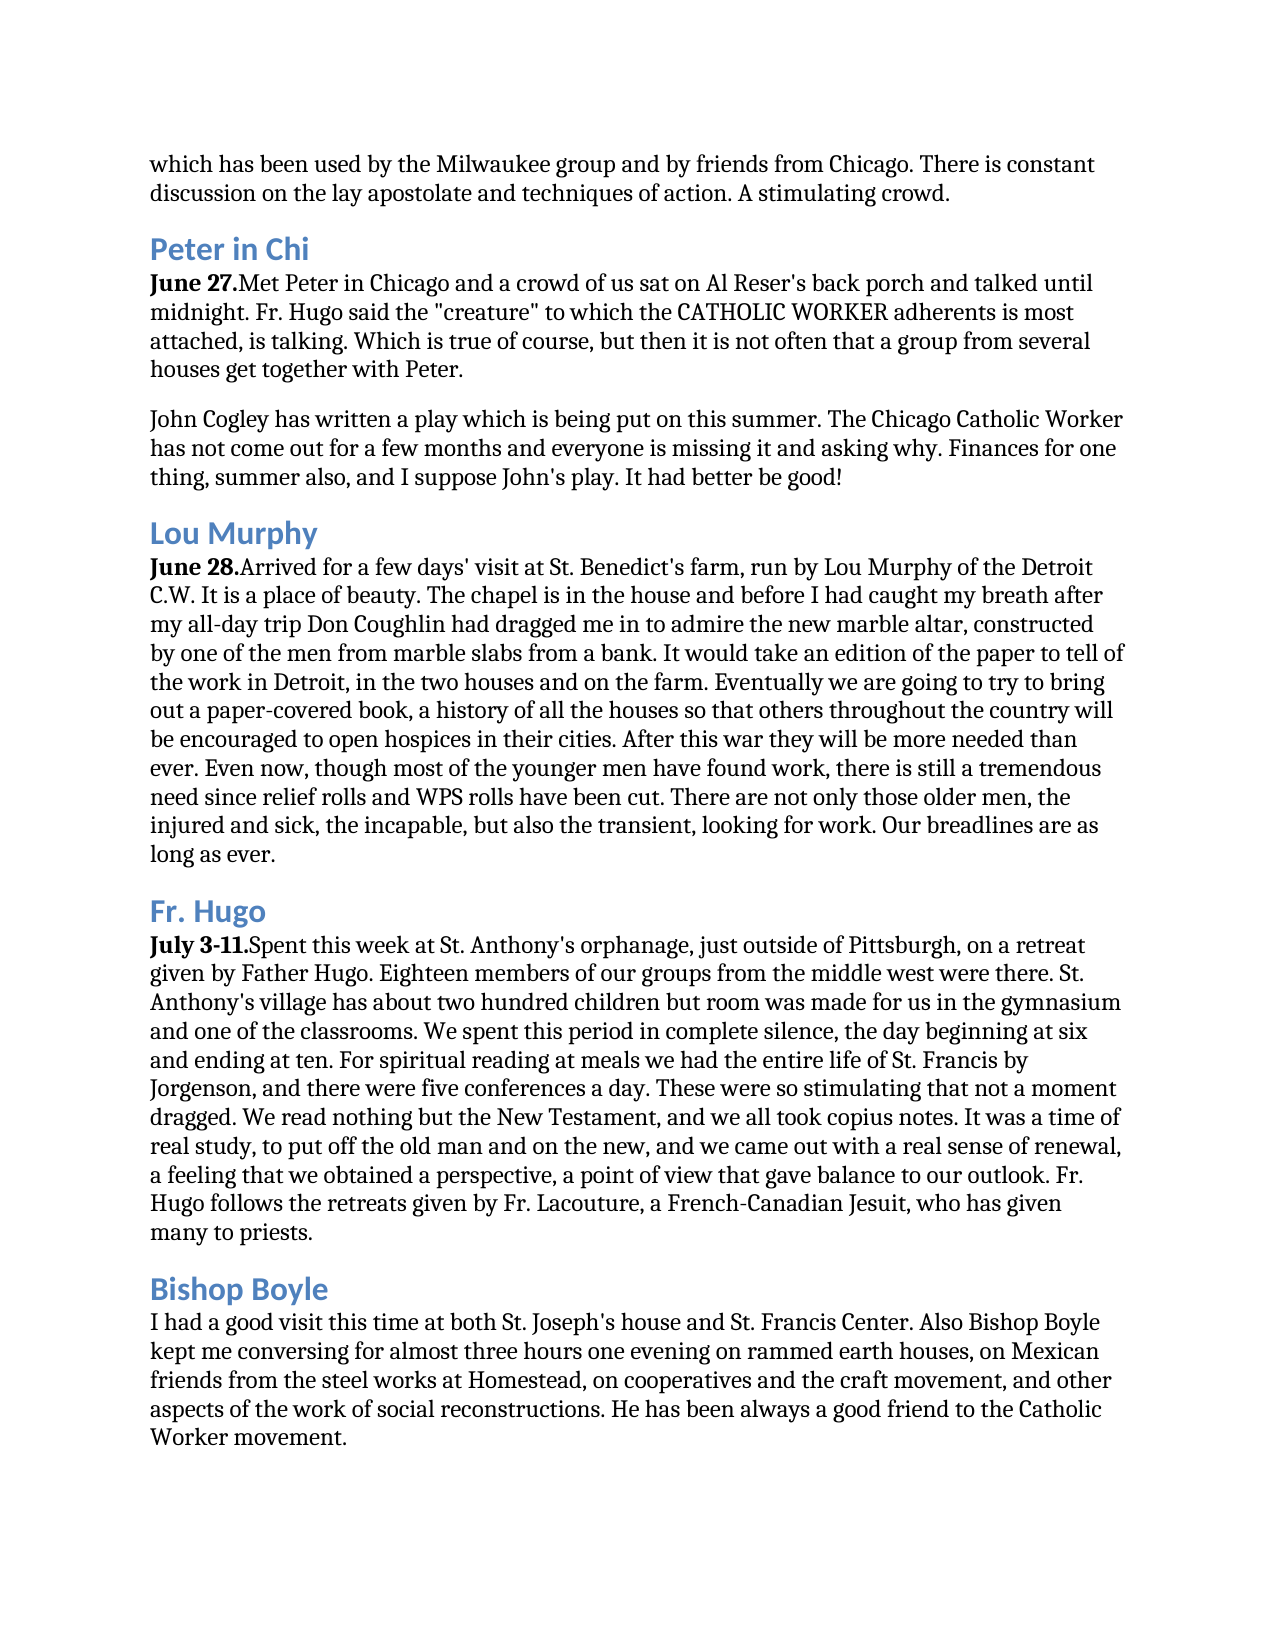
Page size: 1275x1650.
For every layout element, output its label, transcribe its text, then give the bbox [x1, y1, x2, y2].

subtitle Lou Murphy [150, 512, 1125, 553]
text June 28.Arrived for a few days' visit at St. Benedict's farm, run by Lou Murphy of the Detroit C.W. It is a place of beauty. The chapel is in the house and before I had caught my breath after my all-day trip Don Coughlin had dragged me in to admire the new marble altar, constructed by one of the men from marble slabs from a bank. It would take an edition of the paper to tell of the work in Detroit, in the two houses and on the farm. Eventually we are going to try to bring out a paper-covered book, a history of all the houses so that others throughout the country will be encouraged to open hospices in their cities. After this war they will be more needed than ever. Even now, though most of the younger men have found work, there is still a tremendous need since relief rolls and WPS rolls have been cut. There are not only those older men, the injured and sick, the incapable, but also the transient, looking for work. Our breadlines are as long as ever. [150, 553, 1125, 869]
text June 27.Met Peter in Chicago and a crowd of us sat on Al Reser's back porch and talked until midnight. Fr. Hugo said the "creature" to which the CATHOLIC WORKER adherents is most attached, is talking. Which is true of course, but then it is not often that a group from several houses get together with Peter. [150, 269, 1125, 384]
text John Cogley has written a play which is being put on this summer. The Chicago Catholic Worker has not come out for a few months and everyone is missing it and asking why. Finances for one thing, summer also, and I suppose John's play. It had better be good! [150, 405, 1125, 491]
subtitle Peter in Chi [150, 228, 1125, 269]
subtitle Bishop Boyle [150, 1268, 1125, 1308]
subtitle Fr. Hugo [150, 890, 1125, 931]
text July 3-11.Spent this week at St. Anthony's orphanage, just outside of Pittsburgh, on a retreat given by Father Hugo. Eighteen members of our groups from the middle west were there. St. Anthony's village has about two hundred children but room was made for us in the gymnasium and one of the classrooms. We spent this period in complete silence, the day beginning at six and ending at ten. For spiritual reading at meals we had the entire life of St. Francis by Jorgenson, and there were five conferences a day. These were so stimulating that not a moment dragged. We read nothing but the New Testament, and we all took copius notes. It was a time of real study, to put off the old man and on the new, and we came out with a real sense of renewal, a feeling that we obtained a perspective, a point of view that gave balance to our outlook. Fr. Hugo follows the retreats given by Fr. Lacouture, a French-Canadian Jesuit, who has given many to priests. [150, 931, 1125, 1247]
